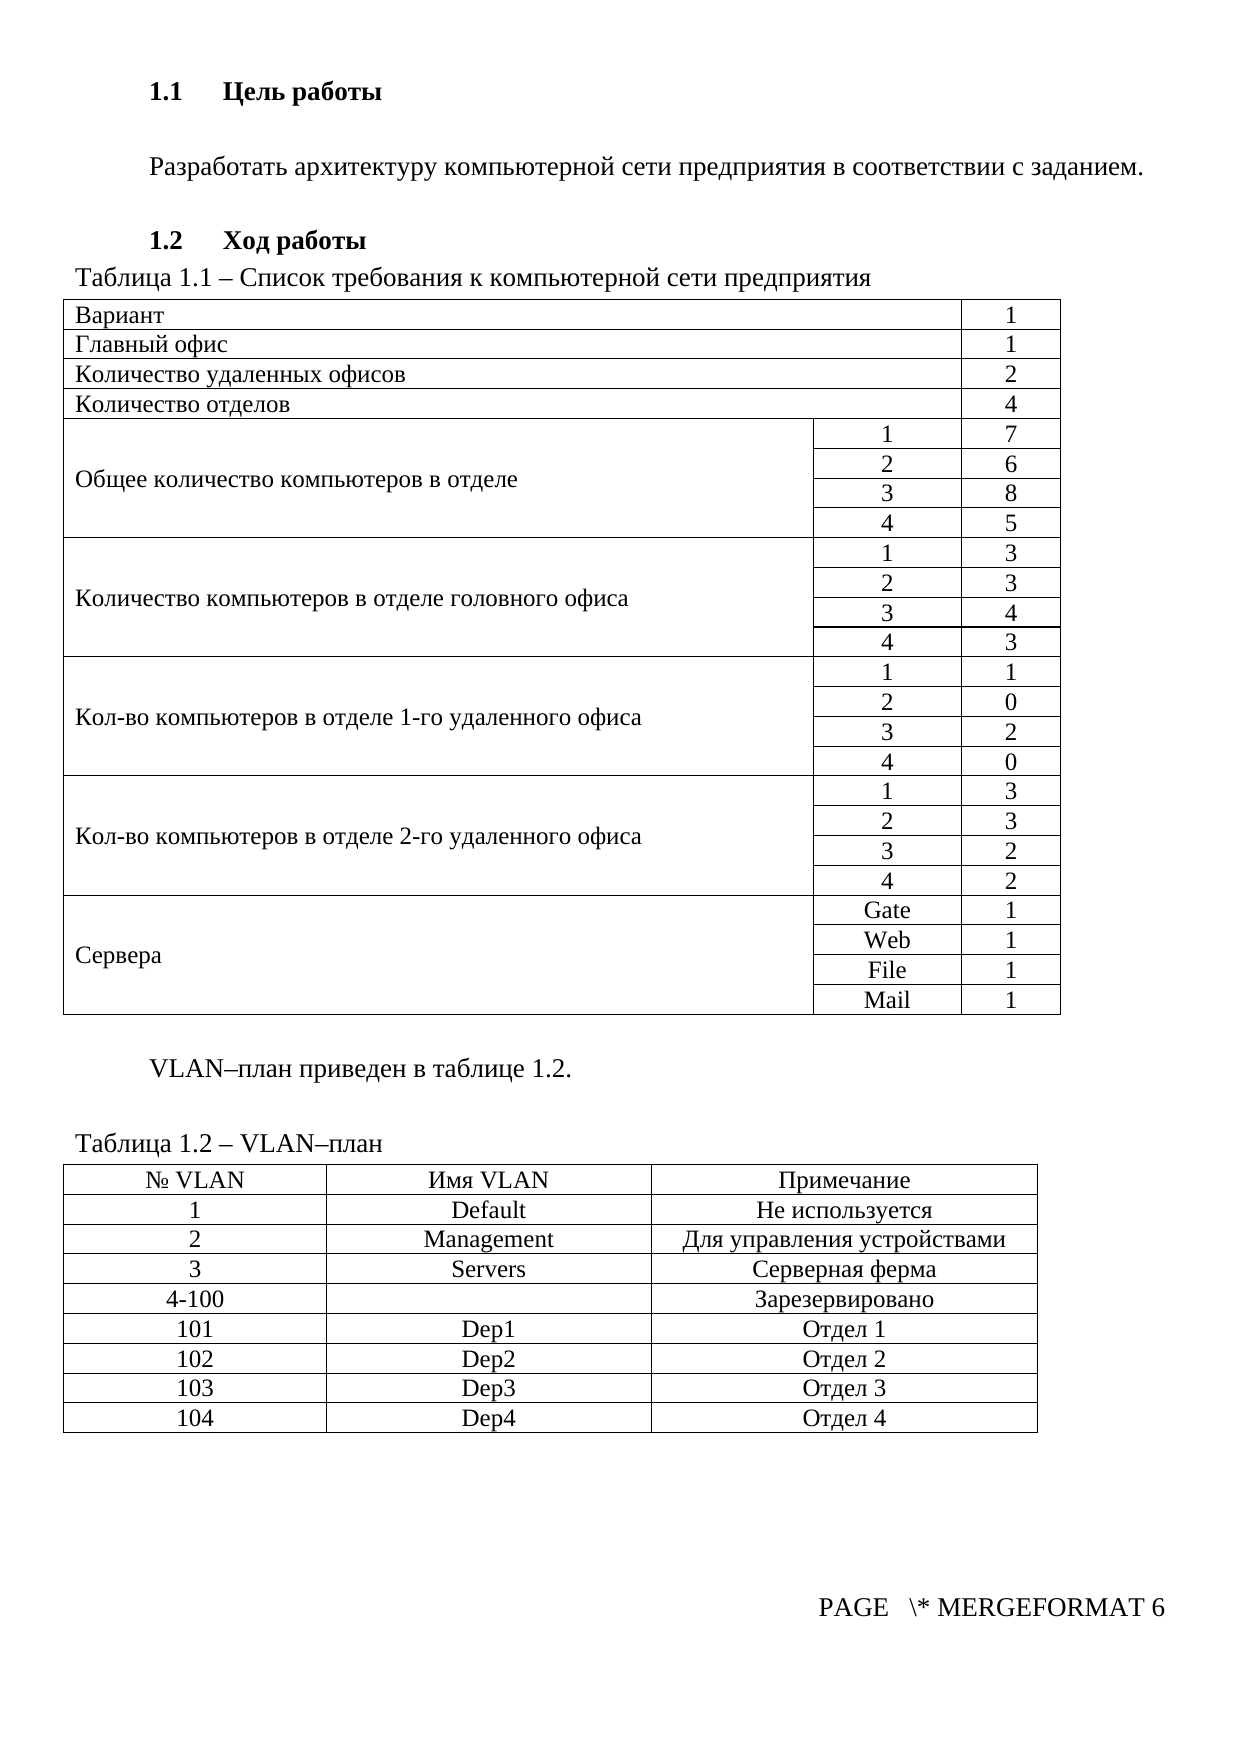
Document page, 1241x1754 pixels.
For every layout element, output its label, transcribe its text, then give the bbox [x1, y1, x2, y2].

table_cell Web [814, 925, 961, 954]
table_header № VLAN [64, 1165, 326, 1194]
table_cell Не используется [652, 1195, 1037, 1223]
table_cell Dep2 [327, 1344, 651, 1372]
table_cell 2 [814, 449, 961, 477]
table_cell 4-100 [64, 1284, 326, 1313]
table_cell 102 [64, 1344, 326, 1372]
table_cell Отдел 4 [652, 1403, 1037, 1432]
table_cell 3 [814, 598, 961, 626]
table_cell 6 [962, 449, 1060, 477]
table_cell 3 [962, 806, 1060, 835]
table_cell Для управления устройствами [652, 1225, 1037, 1253]
table_cell 4 [962, 598, 1060, 626]
table_cell 8 [962, 479, 1060, 507]
table_cell 3 [962, 776, 1060, 805]
table_cell 2 [962, 359, 1060, 388]
table_cell 5 [962, 508, 1060, 537]
table_cell Кол-во компьютеров в отделе 1-го удаленного офиса [64, 657, 813, 775]
table_cell Servers [327, 1254, 651, 1283]
table_cell 1 [962, 657, 1060, 686]
table_header Вариант [64, 300, 961, 328]
table_cell File [814, 955, 961, 984]
table_cell Отдел 2 [652, 1344, 1037, 1372]
text Таблица 1.2 – VLAN–план [75, 1127, 1165, 1158]
table_cell Количество компьютеров в отделе головного офиса [64, 538, 813, 656]
table_cell Главный офис [64, 330, 961, 358]
table_cell 2 [814, 568, 961, 597]
table_cell 3 [962, 538, 1060, 567]
table_cell Зарезервировано [652, 1284, 1037, 1313]
table_cell 1 [814, 657, 961, 686]
table_cell Отдел 1 [652, 1314, 1037, 1343]
table_cell Общее количество компьютеров в отделе [64, 419, 813, 537]
table_cell Серверная ферма [652, 1254, 1037, 1283]
table_cell 1 [962, 925, 1060, 954]
table_cell 1 [962, 330, 1060, 358]
table_cell Dep1 [327, 1314, 651, 1343]
table_cell Gate [814, 896, 961, 924]
table_cell 3 [962, 628, 1060, 656]
table_cell Default [327, 1195, 651, 1223]
table_cell Dep3 [327, 1374, 651, 1402]
table_cell Кол-во компьютеров в отделе 2-го удаленного офиса [64, 776, 813, 894]
table_header Имя VLAN [327, 1165, 651, 1194]
table_cell 4 [814, 628, 961, 656]
table_cell 3 [814, 836, 961, 865]
table_cell Отдел 3 [652, 1374, 1037, 1402]
table_cell 3 [64, 1254, 326, 1283]
table_cell 4 [814, 747, 961, 775]
text Таблица 1.1 – Список требования к компьютерной сети предприятия [75, 261, 1165, 293]
table_cell 4 [814, 508, 961, 537]
table_cell Количество отделов [64, 389, 961, 418]
table_cell 2 [814, 687, 961, 716]
table_cell 0 [962, 747, 1060, 775]
table_cell 3 [962, 568, 1060, 597]
table_cell 2 [814, 806, 961, 835]
table_cell Management [327, 1225, 651, 1253]
table_cell 3 [814, 717, 961, 746]
table_header Примечание [652, 1165, 1037, 1194]
table_cell 104 [64, 1403, 326, 1432]
table_cell 103 [64, 1374, 326, 1402]
table_cell 2 [962, 866, 1060, 894]
table_cell 1 [64, 1195, 326, 1223]
table_cell 1 [814, 776, 961, 805]
table_cell 4 [814, 866, 961, 894]
table_cell 2 [64, 1225, 326, 1253]
subtitle Ход работы [149, 224, 1165, 255]
table_cell 1 [814, 419, 961, 448]
table_cell 1 [962, 985, 1060, 1014]
table_cell 2 [962, 836, 1060, 865]
table_cell 1 [962, 896, 1060, 924]
table_cell [327, 1284, 651, 1313]
table_cell 3 [814, 479, 961, 507]
subtitle Цель работы [149, 75, 1165, 106]
table_cell Сервера [64, 896, 813, 1014]
table_cell 1 [814, 538, 961, 567]
table_cell 4 [962, 389, 1060, 418]
table_cell Dep4 [327, 1403, 651, 1432]
text Разработать архитектуру компьютерной сети предприятия в соответствии с заданием. [75, 149, 1165, 181]
table_cell Mail [814, 985, 961, 1014]
table_cell 101 [64, 1314, 326, 1343]
table_cell 2 [962, 717, 1060, 746]
table_cell 7 [962, 419, 1060, 448]
table_cell 0 [962, 687, 1060, 716]
table_header 1 [962, 300, 1060, 328]
table_cell Количество удаленных офисов [64, 359, 961, 388]
table_cell 1 [962, 955, 1060, 984]
text VLAN–план приведен в таблице 1.2. [75, 1052, 1165, 1083]
